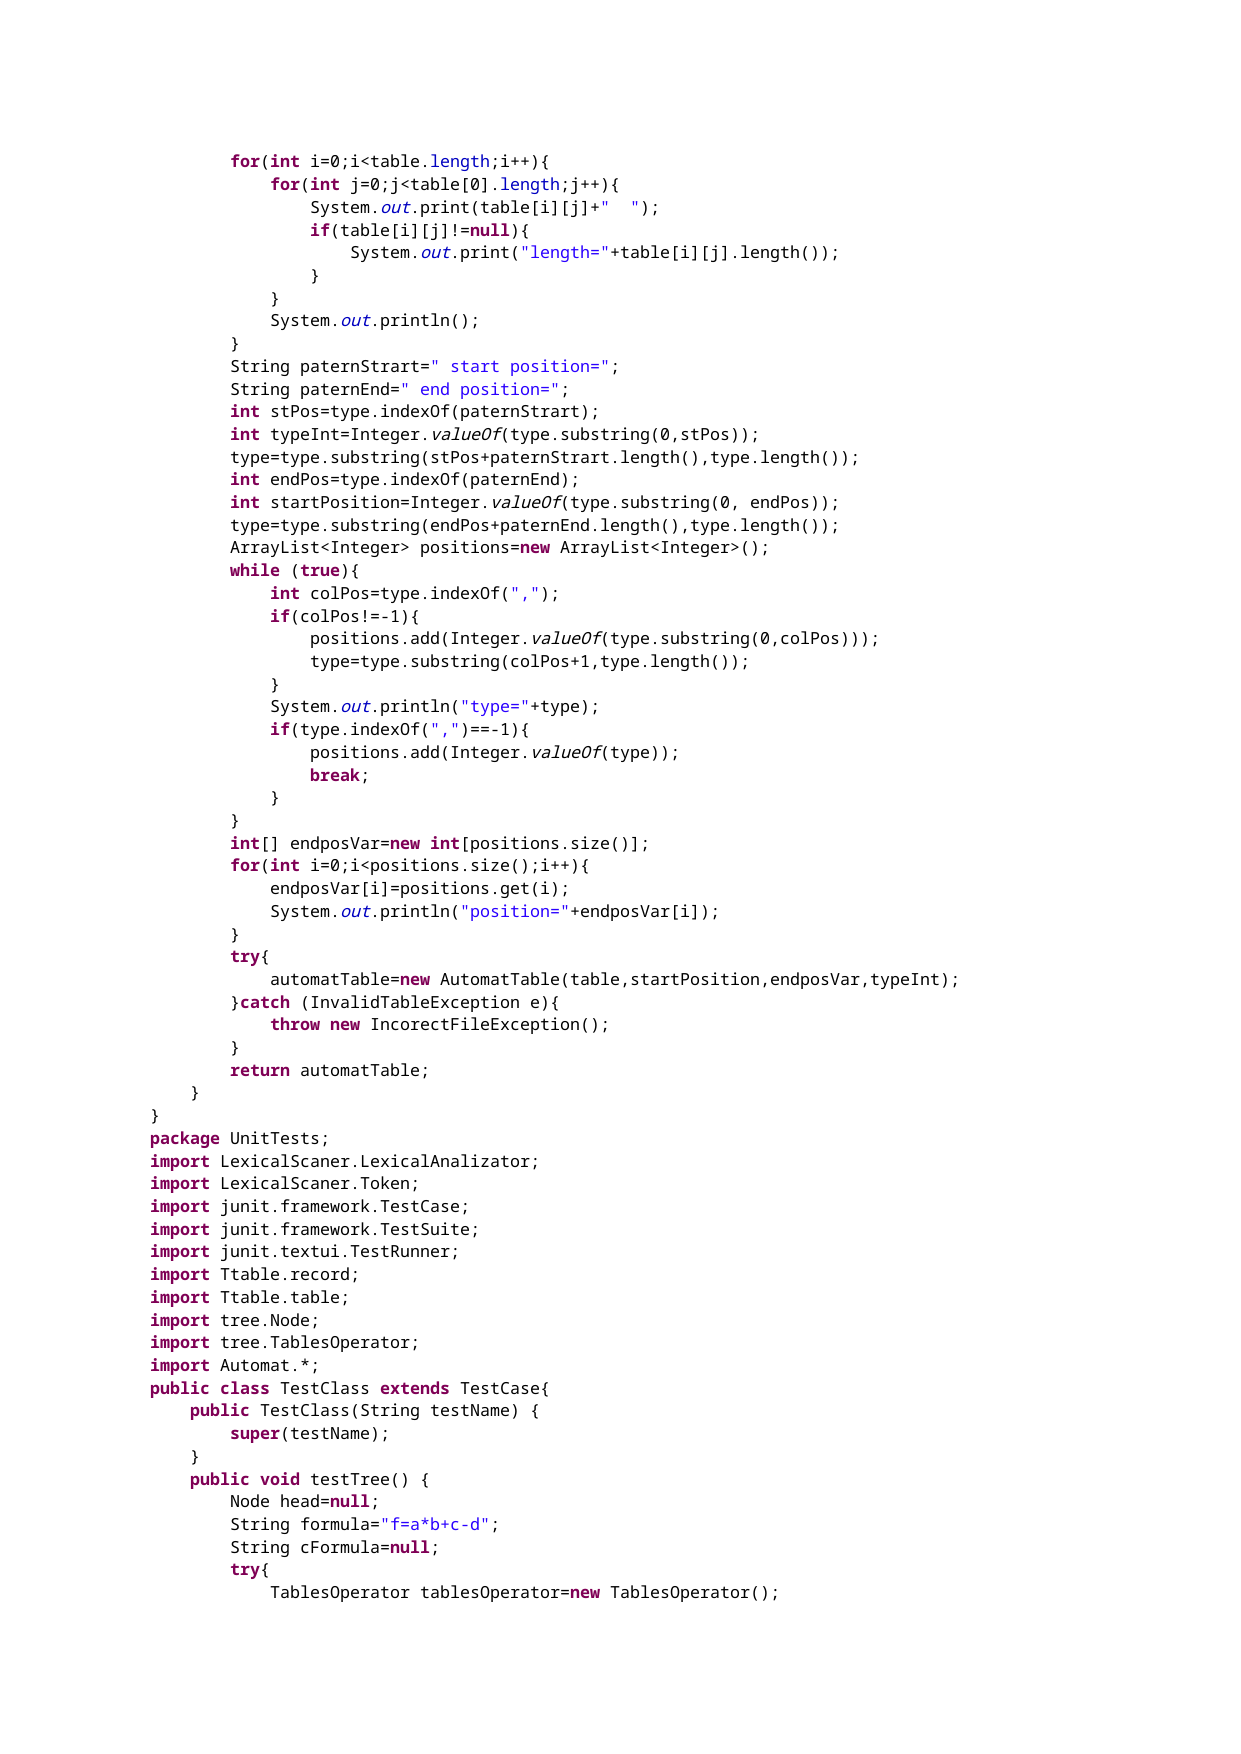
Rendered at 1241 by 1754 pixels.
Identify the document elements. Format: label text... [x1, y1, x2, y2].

text try{ [150, 945, 1090, 967]
text import junit.framework.TestSuite; [150, 1217, 1090, 1240]
text int[] endposVar=new int[positions.size()]; [150, 831, 1090, 854]
text super(testName); [150, 1422, 1090, 1444]
text import Ttable.record; [150, 1263, 1090, 1285]
text } [150, 922, 1090, 945]
text if(table[i][j]!=null){ [150, 218, 1090, 241]
text for(int i=0;i<table.length;i++){ [150, 150, 1090, 173]
text import Automat.*; [150, 1353, 1090, 1376]
text System.out.println("position="+endposVar[i]); [150, 899, 1090, 922]
text System.out.println(); [150, 309, 1090, 332]
text import LexicalScaner.LexicalAnalizator; [150, 1149, 1090, 1172]
text import Ttable.table; [150, 1285, 1090, 1308]
text type=type.substring(colPos+1,type.length()); [150, 649, 1090, 672]
text String cFormula=null; [150, 1535, 1090, 1558]
text int typeInt=Integer.valueOf(type.substring(0,stPos)); [150, 422, 1090, 445]
text import junit.framework.TestCase; [150, 1194, 1090, 1217]
text import junit.textui.TestRunner; [150, 1240, 1090, 1263]
text type=type.substring(endPos+paternEnd.length(),type.length()); [150, 513, 1090, 536]
text break; [150, 763, 1090, 786]
text System.out.print(table[i][j]+" "); [150, 195, 1090, 218]
text endposVar[i]=positions.get(i); [150, 877, 1090, 899]
text }catch (InvalidTableException e){ [150, 990, 1090, 1013]
text } [150, 1036, 1090, 1058]
text positions.add(Integer.valueOf(type)); [150, 740, 1090, 763]
text TablesOperator tablesOperator=new TablesOperator(); [150, 1581, 1090, 1603]
text } [150, 1444, 1090, 1467]
text } [150, 786, 1090, 808]
text return automatTable; [150, 1058, 1090, 1081]
text if(type.indexOf(",")==-1){ [150, 718, 1090, 740]
text String formula="f=a*b+c-d"; [150, 1512, 1090, 1535]
text } [150, 332, 1090, 354]
text for(int i=0;i<positions.size();i++){ [150, 854, 1090, 877]
text try{ [150, 1558, 1090, 1581]
text for(int j=0;j<table[0].length;j++){ [150, 173, 1090, 195]
text } [150, 263, 1090, 286]
text String paternEnd=" end position="; [150, 377, 1090, 400]
text if(colPos!=-1){ [150, 604, 1090, 627]
text String paternStrart=" start position="; [150, 354, 1090, 377]
text System.out.println("type="+type); [150, 695, 1090, 718]
text package UnitTests; [150, 1126, 1090, 1149]
text import LexicalScaner.Token; [150, 1172, 1090, 1194]
text } [150, 672, 1090, 695]
text type=type.substring(stPos+paternStrart.length(),type.length()); [150, 445, 1090, 468]
text System.out.print("length="+table[i][j].length()); [150, 241, 1090, 263]
text public TestClass(String testName) { [150, 1399, 1090, 1422]
text automatTable=new AutomatTable(table,startPosition,endposVar,typeInt); [150, 967, 1090, 990]
text int colPos=type.indexOf(","); [150, 581, 1090, 604]
text } [150, 286, 1090, 309]
text import tree.TablesOperator; [150, 1331, 1090, 1353]
text } [150, 808, 1090, 831]
text ArrayList<Integer> positions=new ArrayList<Integer>(); [150, 536, 1090, 559]
text while (true){ [150, 559, 1090, 581]
text public class TestClass extends TestCase{ [150, 1376, 1090, 1399]
text int stPos=type.indexOf(paternStrart); [150, 400, 1090, 422]
text import tree.Node; [150, 1308, 1090, 1331]
text } [150, 1104, 1090, 1126]
text throw new IncorectFileException(); [150, 1013, 1090, 1036]
text int startPosition=Integer.valueOf(type.substring(0, endPos)); [150, 491, 1090, 513]
text positions.add(Integer.valueOf(type.substring(0,colPos))); [150, 627, 1090, 649]
text public void testTree() { [150, 1467, 1090, 1490]
text } [150, 1081, 1090, 1104]
text Node head=null; [150, 1490, 1090, 1512]
text int endPos=type.indexOf(paternEnd); [150, 468, 1090, 491]
